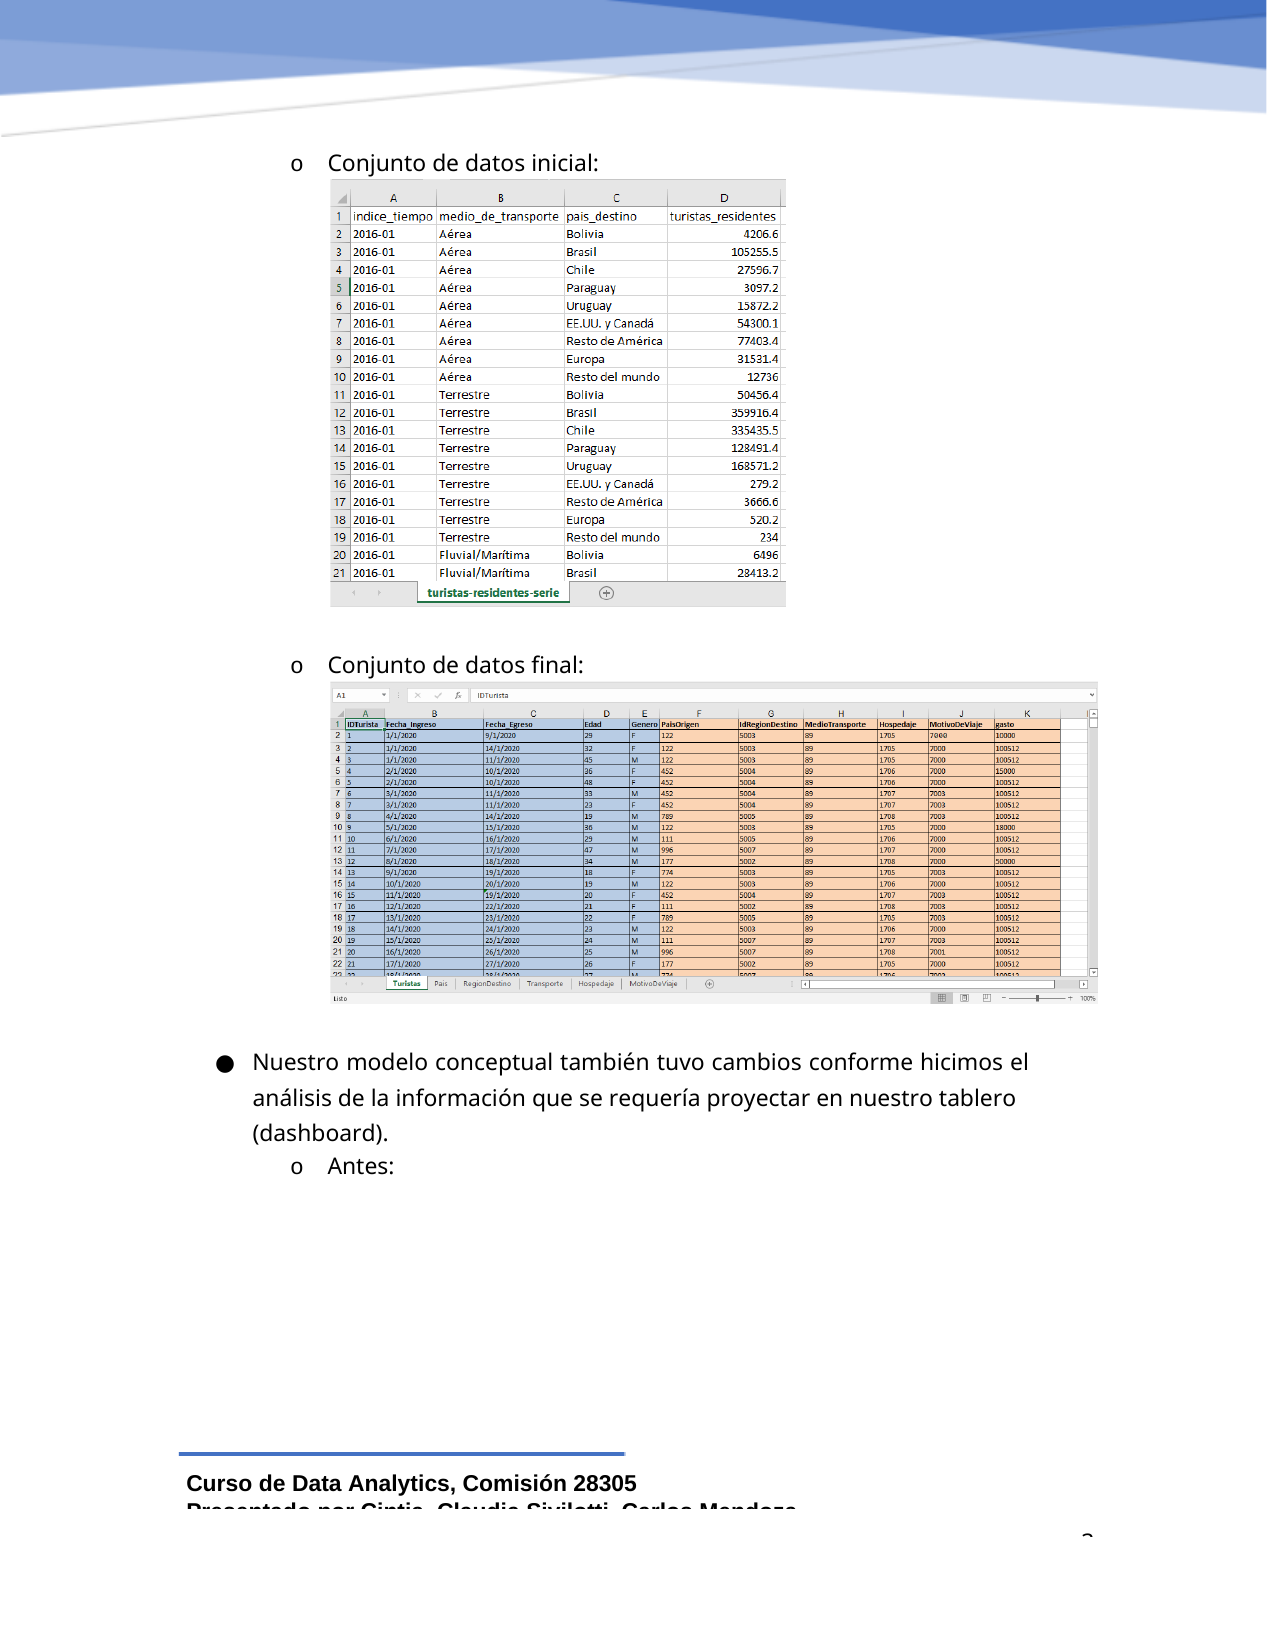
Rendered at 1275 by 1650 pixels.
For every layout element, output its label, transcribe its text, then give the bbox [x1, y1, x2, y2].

picture [0, 0, 1267, 137]
list Conjunto de datos final: [290, 649, 1248, 680]
picture [178, 1452, 626, 1456]
picture [330, 179, 786, 607]
picture [330, 681, 1098, 1004]
list Antes: [290, 1152, 1248, 1181]
list Conjunto de datos inicial: [290, 147, 1248, 179]
list Nuestro modelo conceptual también tuvo cambios conforme hicimos el análisis de la información que se requería proyectar en nuestro tablero (dashboard). [215, 1046, 1097, 1148]
